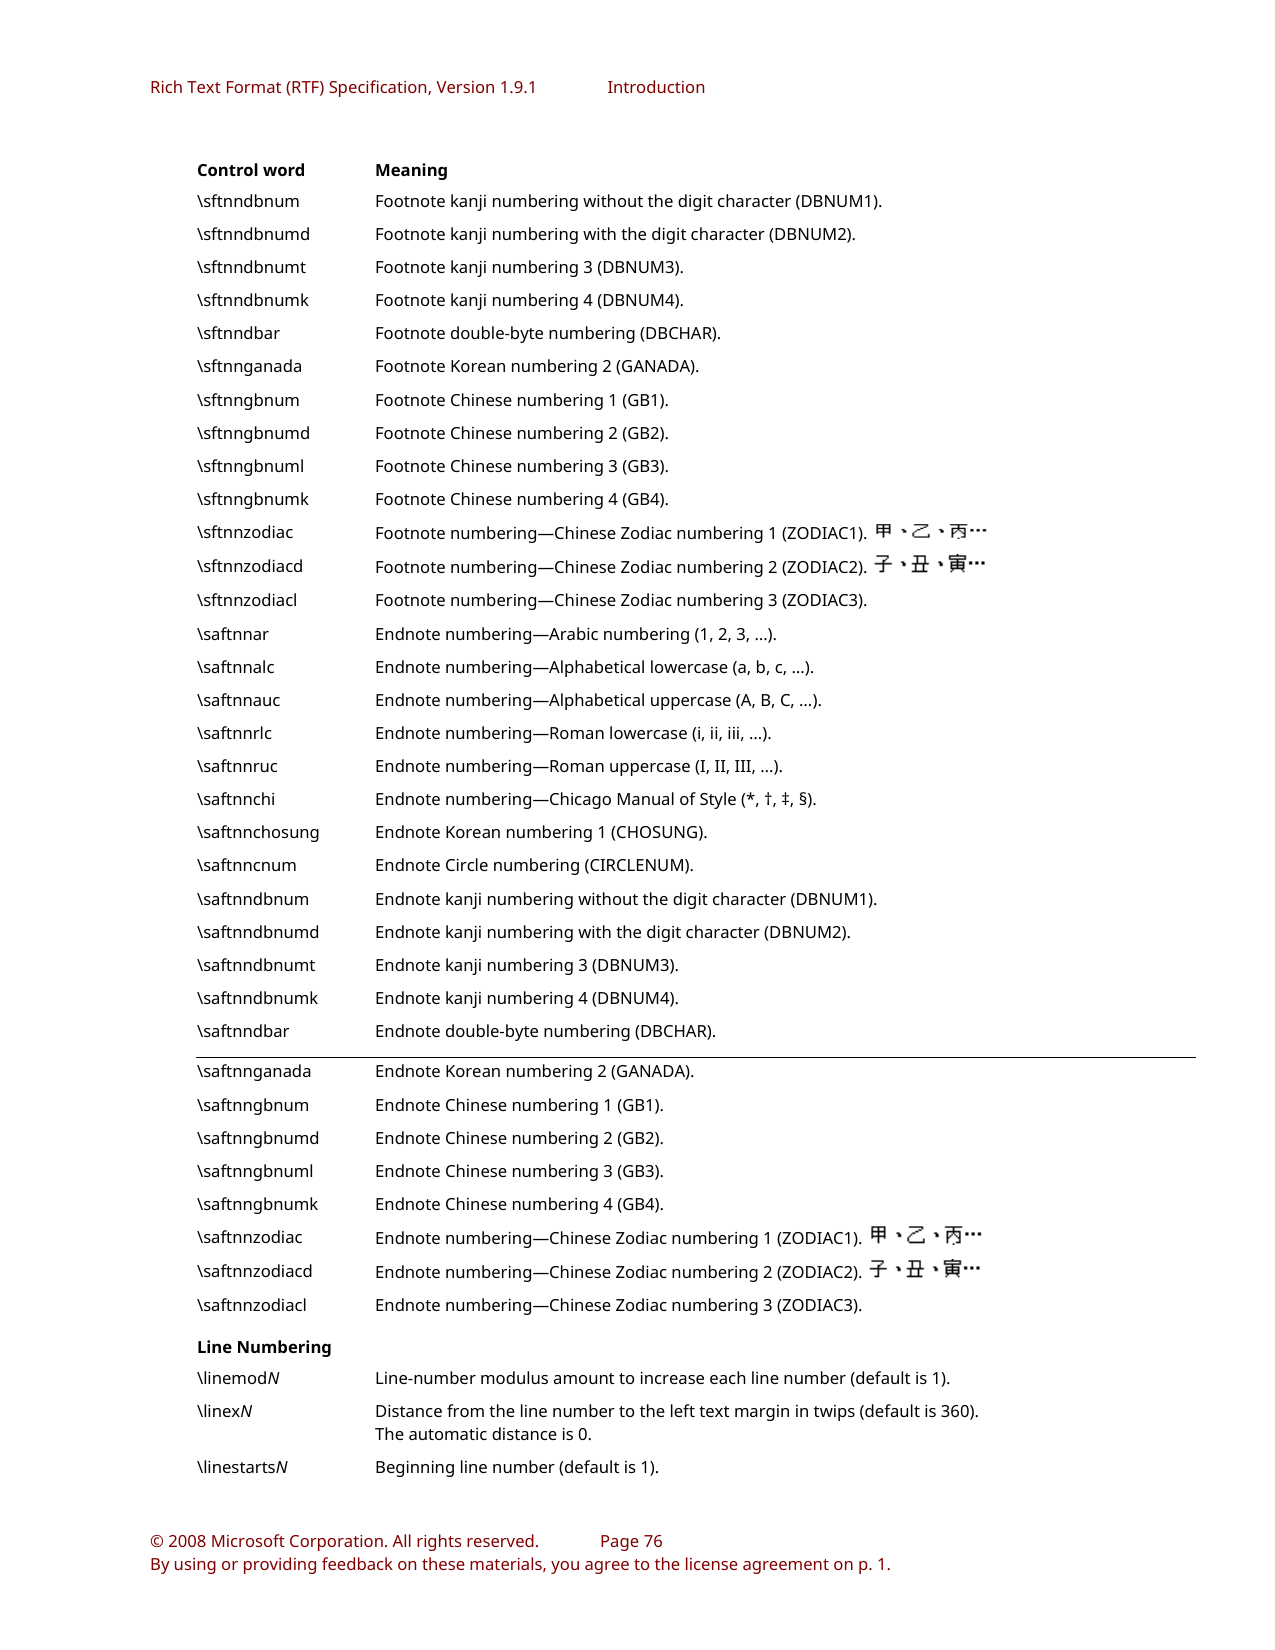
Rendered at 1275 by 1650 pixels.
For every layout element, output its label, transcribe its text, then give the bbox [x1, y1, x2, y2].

table_cell \sftnngbnumk [197, 488, 375, 521]
table_cell Endnote numbering—Alphabetical lowercase (a, b, c, …). [375, 655, 1196, 688]
table_cell Footnote kanji numbering 4 (DBNUM4). [375, 289, 1196, 322]
table_cell \saftnndbnumk [197, 986, 375, 1019]
table_cell Line-number modulus amount to increase each line number (default is 1). [375, 1366, 1196, 1399]
table_cell \saftnnauc [197, 688, 375, 721]
table_cell Endnote numbering—Alphabetical uppercase (A, B, C, …). [375, 688, 1196, 721]
table_cell Footnote numbering—Chinese Zodiac numbering 2 (ZODIAC2). [375, 555, 1196, 589]
table_cell \sftnndbar [197, 322, 375, 355]
table_cell \saftnnchosung [197, 821, 375, 854]
table_cell \sftnngbnum [197, 388, 375, 421]
table_cell Endnote kanji numbering without the digit character (DBNUM1). [375, 887, 1196, 920]
table_cell \saftnnrlc [197, 721, 375, 754]
table_cell Footnote Chinese numbering 2 (GB2). [375, 421, 1196, 454]
table_cell \saftnnganada [197, 1058, 375, 1093]
table_cell \linexN [197, 1400, 375, 1455]
table_cell Endnote numbering—Chinese Zodiac numbering 3 (ZODIAC3). [375, 1294, 1196, 1327]
table_cell \sftnndbnumd [197, 223, 375, 256]
table_cell Footnote Chinese numbering 3 (GB3). [375, 454, 1196, 487]
table_cell Endnote Chinese numbering 1 (GB1). [375, 1093, 1196, 1126]
table_cell Endnote numbering—Roman uppercase (I, II, III, …). [375, 755, 1196, 788]
table_cell Beginning line number (default is 1). [375, 1455, 1196, 1488]
table_cell \saftnngbnum [197, 1093, 375, 1126]
table_cell Endnote numbering—Arabic numbering (1, 2, 3, …). [375, 622, 1196, 655]
table_cell \saftnngbnumk [197, 1193, 375, 1226]
table_cell \saftnnalc [197, 655, 375, 688]
table_cell Endnote numbering—Chinese Zodiac numbering 2 (ZODIAC2). [375, 1260, 1196, 1294]
table_cell \linestartsN [197, 1455, 375, 1488]
table_cell Endnote Korean numbering 2 (GANADA). [375, 1058, 1196, 1093]
table_cell \saftnngbnumd [197, 1126, 375, 1159]
table_cell Endnote Korean numbering 1 (CHOSUNG). [375, 821, 1196, 854]
table_cell \sftnndbnumt [197, 256, 375, 289]
table_cell \saftnnruc [197, 755, 375, 788]
table_cell Distance from the line number to the left text margin in twips (default is 360). The automatic distance is 0. [375, 1400, 1196, 1455]
table_cell Footnote Chinese numbering 1 (GB1). [375, 388, 1196, 421]
table_cell Footnote kanji numbering without the digit character (DBNUM1). [375, 189, 1196, 222]
table_cell \saftnnzodiacl [197, 1294, 375, 1327]
table_header Meaning [375, 150, 1196, 189]
table_cell \sftnnzodiacd [197, 555, 375, 589]
table_cell Endnote Chinese numbering 4 (GB4). [375, 1193, 1196, 1226]
table_cell \saftnnchi [197, 788, 375, 821]
table_cell Footnote numbering—Chinese Zodiac numbering 3 (ZODIAC3). [375, 589, 1196, 622]
table_cell Endnote Chinese numbering 3 (GB3). [375, 1159, 1196, 1192]
table_cell Endnote numbering—Chinese Zodiac numbering 1 (ZODIAC1). [375, 1226, 1196, 1260]
table_cell Endnote kanji numbering 3 (DBNUM3). [375, 953, 1196, 986]
table_cell Endnote Chinese numbering 2 (GB2). [375, 1126, 1196, 1159]
table_header Control word [197, 150, 375, 189]
table_cell Endnote double-byte numbering (DBCHAR). [375, 1020, 1196, 1053]
table_cell \sftnngbnumd [197, 421, 375, 454]
table_cell Line Numbering [197, 1327, 1196, 1366]
table_cell \saftnngbnuml [197, 1159, 375, 1192]
table_cell Footnote double-byte numbering (DBCHAR). [375, 322, 1196, 355]
table_cell \saftnndbar [197, 1020, 375, 1053]
table_cell Endnote Circle numbering (CIRCLENUM). [375, 854, 1196, 887]
table_cell \sftnndbnum [197, 189, 375, 222]
table_cell Endnote numbering—Chicago Manual of Style (*, †, ‡, §). [375, 788, 1196, 821]
table_cell Footnote kanji numbering with the digit character (DBNUM2). [375, 223, 1196, 256]
table_cell Endnote kanji numbering with the digit character (DBNUM2). [375, 920, 1196, 953]
table_cell Footnote Korean numbering 2 (GANADA). [375, 355, 1196, 388]
table_cell \saftnnzodiac [197, 1226, 375, 1260]
table_cell \saftnndbnum [197, 887, 375, 920]
table_cell \sftnnganada [197, 355, 375, 388]
table_cell \saftnnzodiacd [197, 1260, 375, 1294]
table_cell \saftnndbnumd [197, 920, 375, 953]
table_cell Endnote kanji numbering 4 (DBNUM4). [375, 986, 1196, 1019]
table_cell \linemodN [197, 1366, 375, 1399]
table_cell Endnote numbering—Roman lowercase (i, ii, iii, …). [375, 721, 1196, 754]
table_cell \sftnndbnumk [197, 289, 375, 322]
table_cell Footnote kanji numbering 3 (DBNUM3). [375, 256, 1196, 289]
table_cell \saftnndbnumt [197, 953, 375, 986]
table_cell Footnote Chinese numbering 4 (GB4). [375, 488, 1196, 521]
table_cell \sftnnzodiac [197, 521, 375, 555]
table_cell \sftnngbnuml [197, 454, 375, 487]
table_cell \sftnnzodiacl [197, 589, 375, 622]
table_cell \saftnncnum [197, 854, 375, 887]
table_cell Footnote numbering—Chinese Zodiac numbering 1 (ZODIAC1). [375, 521, 1196, 555]
table_cell \saftnnar [197, 622, 375, 655]
